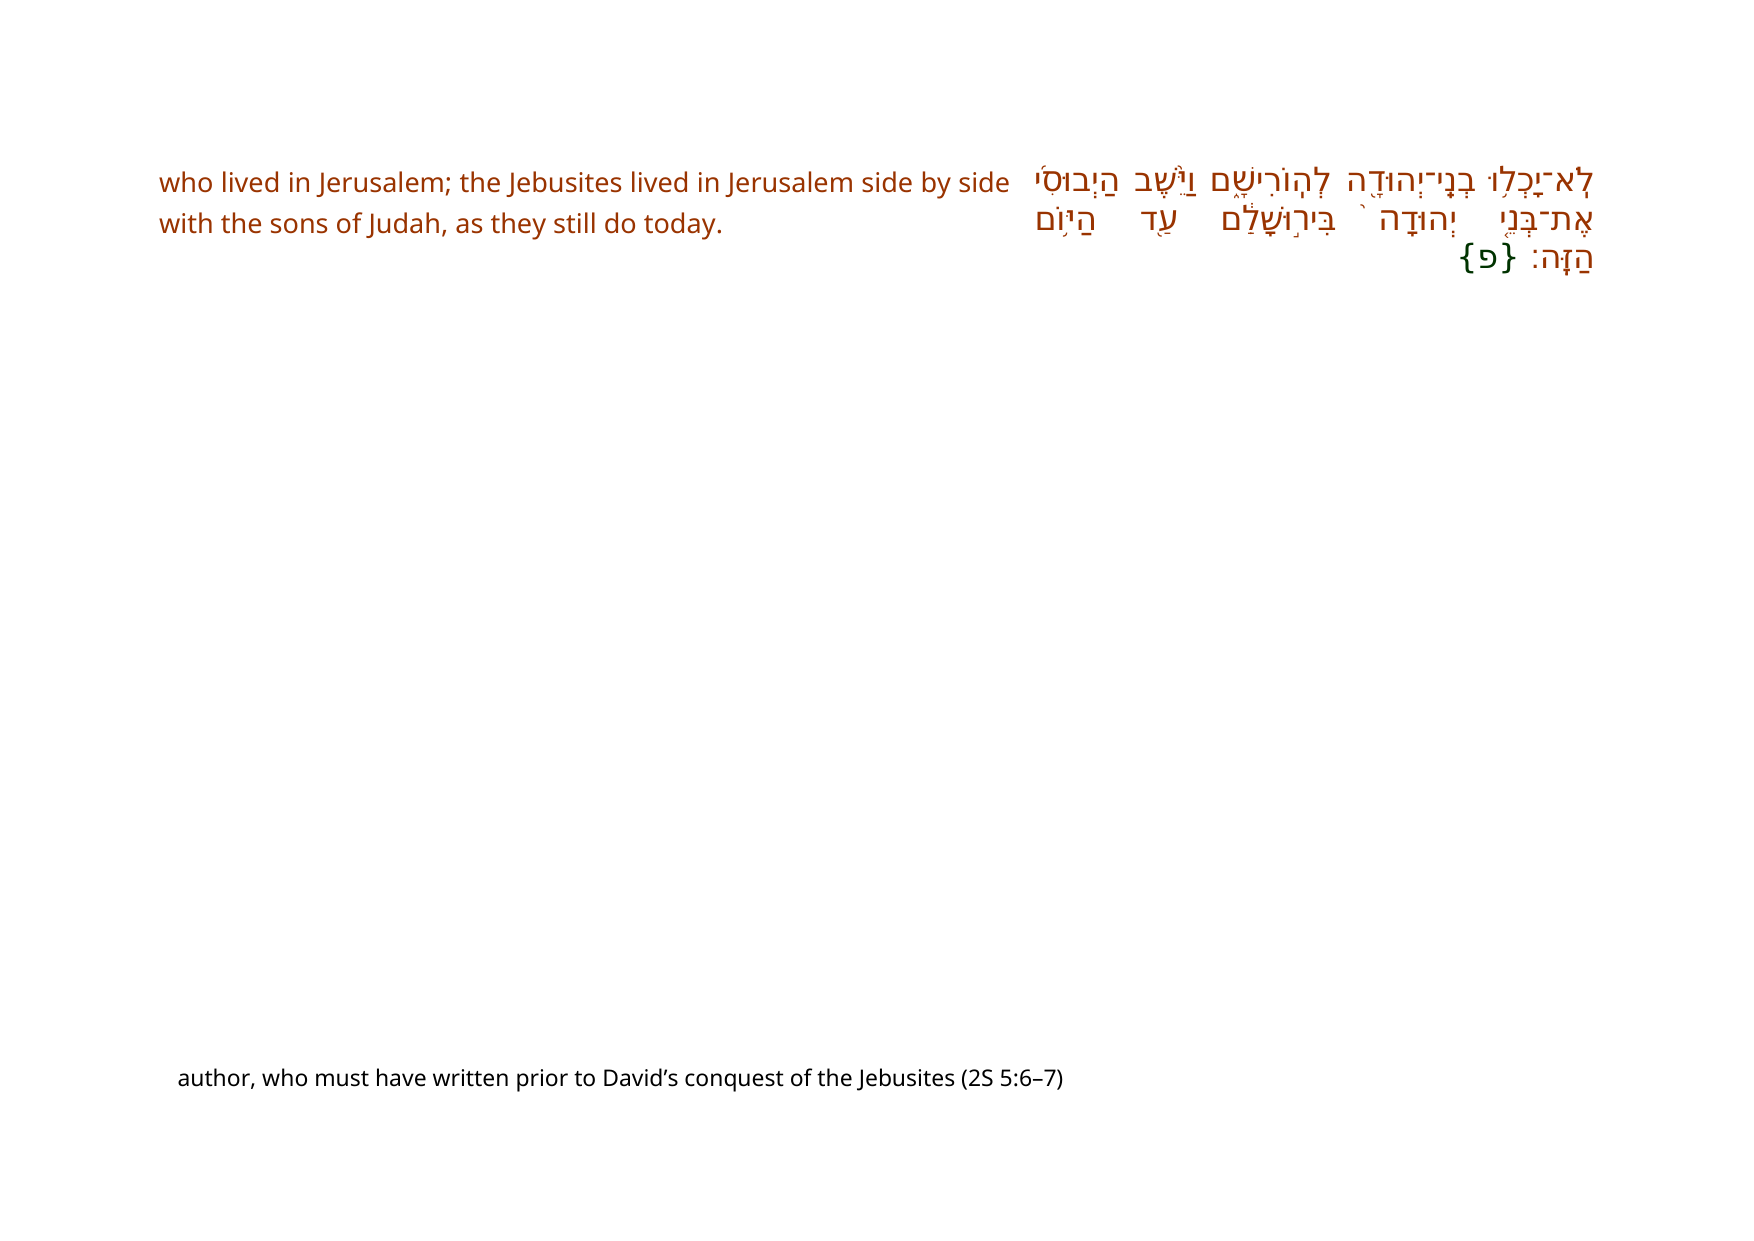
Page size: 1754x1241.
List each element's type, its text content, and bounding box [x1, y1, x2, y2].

table_cell In the desert: Beth-Arabah, Middin and Secacah, and Nibshan, the City of Salt and En-Gedi: six towns with their villages. However, the sons of Judah could not drive out the Jebusites who lived in Jerusalem; the Jebusites lived in Jerusalem side by side with the sons of Judah, as they still do today. [148, 148, 1023, 277]
table_cell סא בַּמִּדְבָּ֑ר בֵּ֚ית הָֽעֲרָבָ֔ה מִדִּ֖ין וּסְכָכָֽה׃ סב וְהַנִּבְשָׁ֥ן וְעִיר־הַמֶּ֖לַח וְעֵ֣ין גֶּ֑דִי עָרִ֥ים שֵׁ֖שׁ וְחַצְרֵיהֶֽן׃ סג וְאֶת־הַיְבוּסִי֙ יֽוֹשְׁבֵ֣י יְרֽוּשָׁלִַ֔ם לֹֽא־יָכְל֥וּ בְנֵֽי־יְהוּדָ֖ה לְהֽוֹרִישָׁ֑ם וַיֵּ֨שֶׁב הַיְבוּסִ֜י אֶת־בְּנֵ֤י יְהוּדָה֙ בִּיר֣וּשָׁלִַ֔ם עַ֖ד הַיּ֥וֹם הַזֶּֽה׃ {פ} [1023, 148, 1606, 277]
